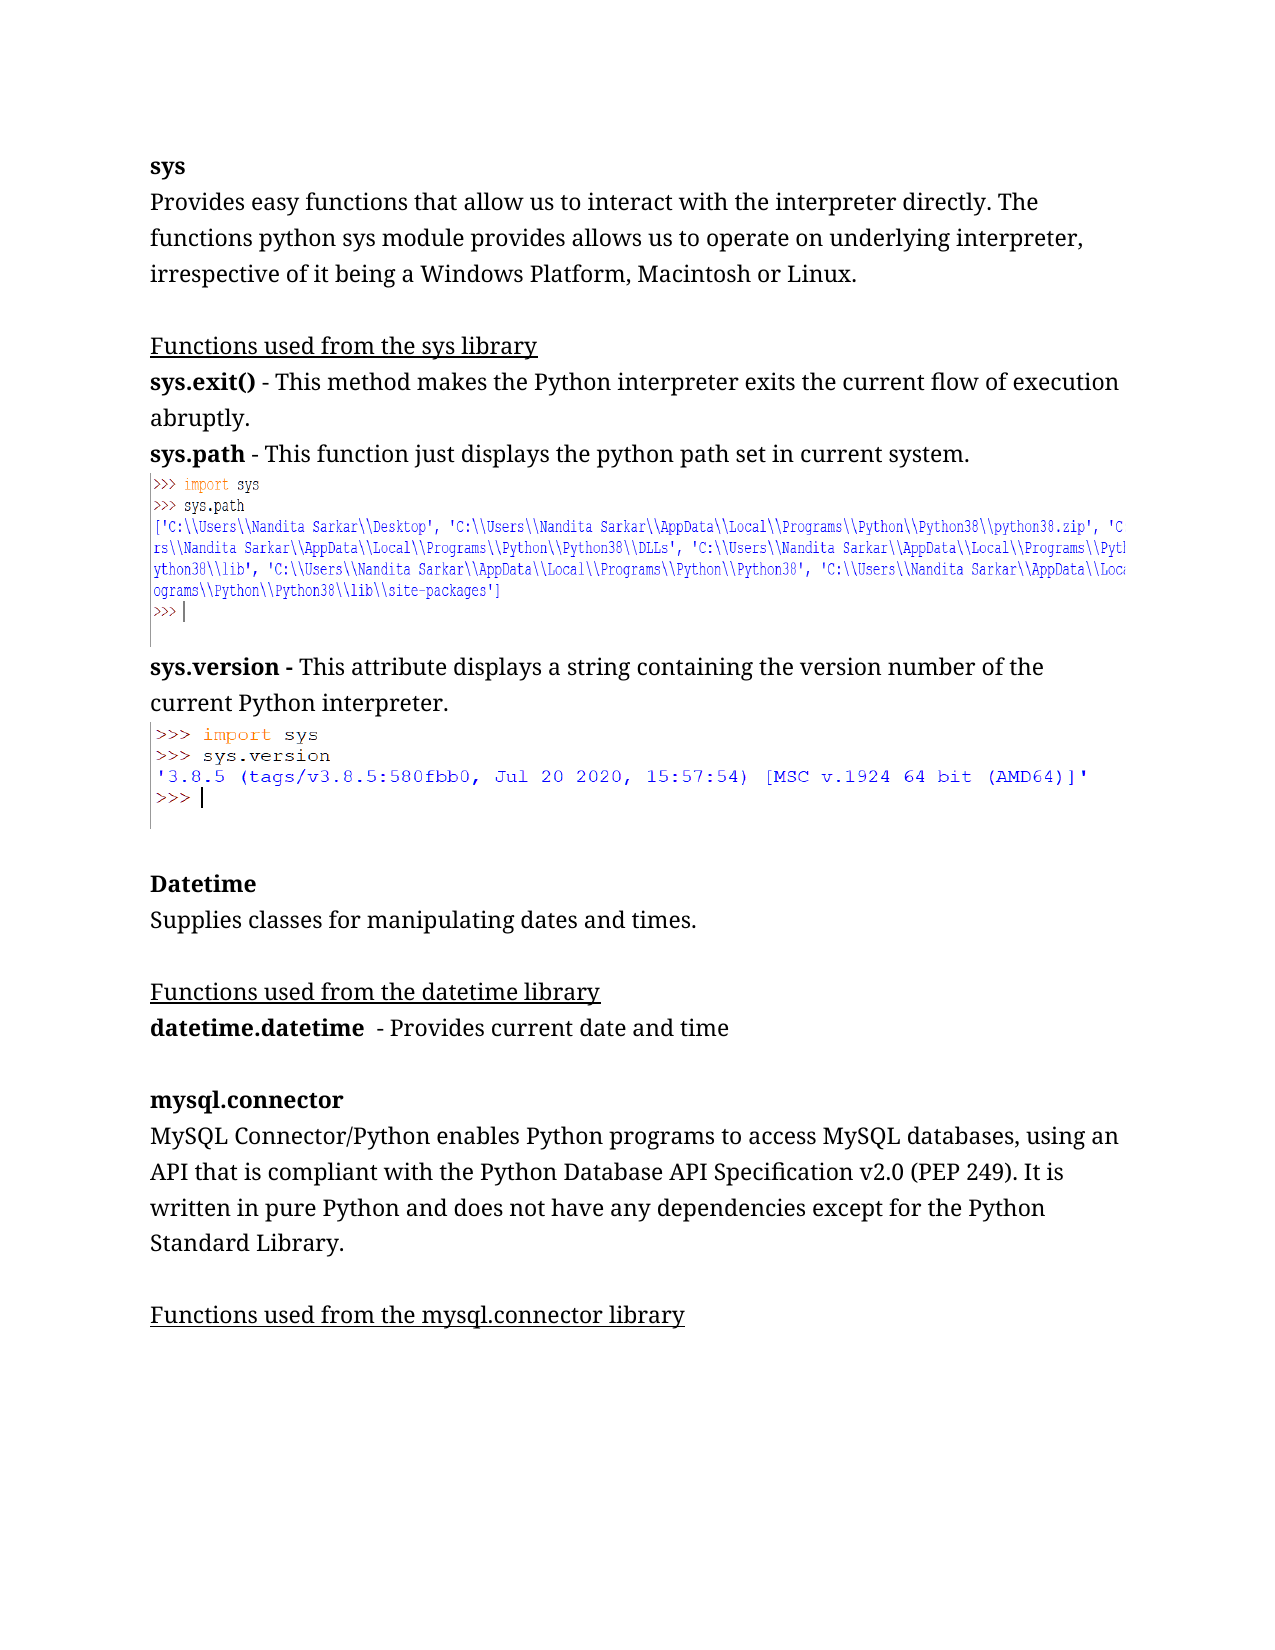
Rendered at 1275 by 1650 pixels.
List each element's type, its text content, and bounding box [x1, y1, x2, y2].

text sys [150, 150, 1125, 181]
text mysql.connector [150, 1084, 1125, 1115]
text sys.version - This attribute displays a string containing the version number of the current Python interpreter. [150, 651, 1125, 718]
text datetime.datetime - Provides current date and time [150, 1012, 1125, 1043]
text Supplies classes for manipulating dates and times. [150, 904, 1125, 935]
text Datetime [150, 868, 1125, 899]
text Functions used from the mysql.connector library [150, 1299, 1125, 1331]
picture [150, 473, 1125, 647]
picture [150, 722, 1125, 829]
text Functions used from the datetime library [150, 976, 1125, 1007]
text sys.path - This function just displays the python path set in current system. [150, 437, 1125, 469]
text Provides easy functions that allow us to interact with the interpreter directly. The functions python sys module provides allows us to operate on underlying interpreter, irrespective of it being a Windows Platform, Macintosh or Linux. [150, 186, 1125, 289]
text sys.exit() - This method makes the Python interpreter exits the current flow of execution abruptly. [150, 366, 1125, 433]
text MySQL Connector/Python enables Python programs to access MySQL databases, using an API that is compliant with the Python Database API Specification v2.0 (PEP 249). It is written in pure Python and does not have any dependencies except for the Python Standard Library. [150, 1119, 1125, 1259]
text Functions used from the sys library [150, 330, 1125, 361]
